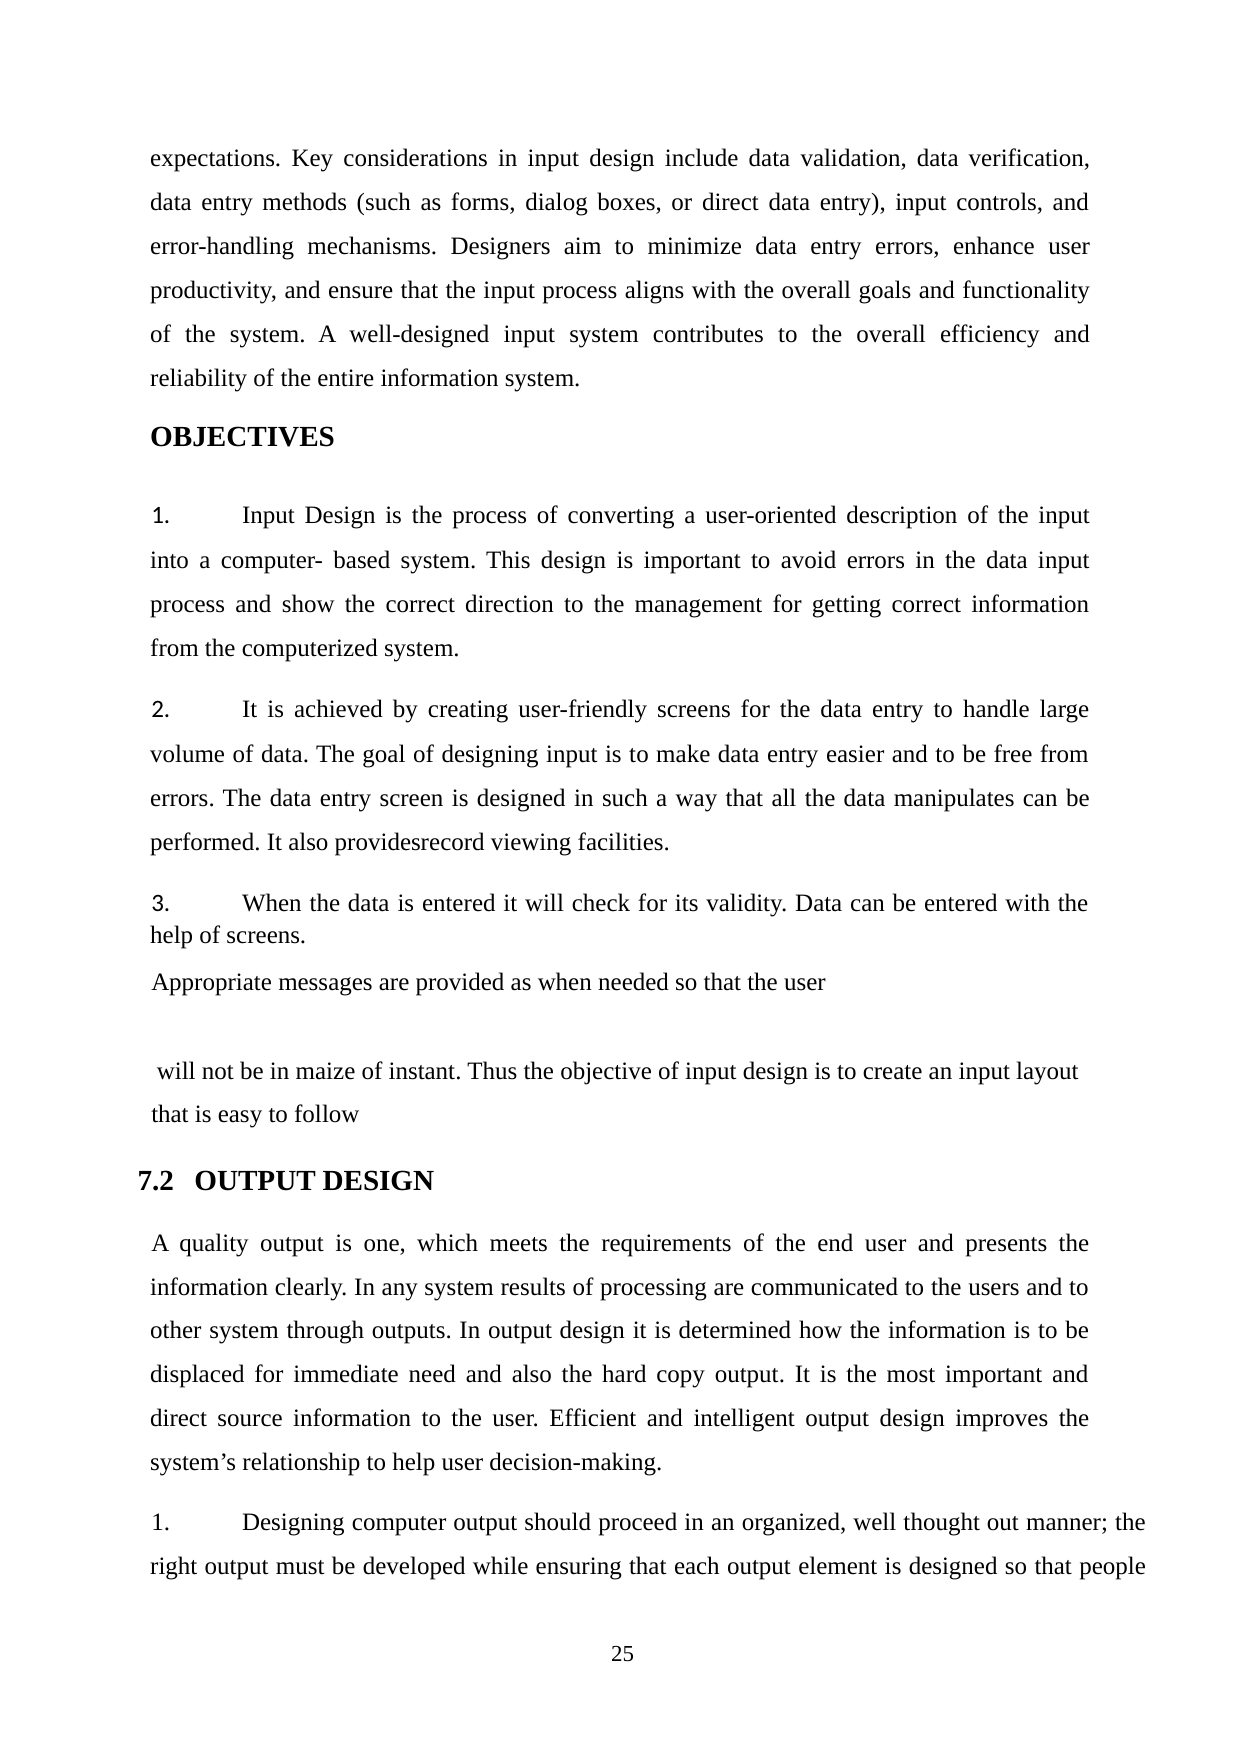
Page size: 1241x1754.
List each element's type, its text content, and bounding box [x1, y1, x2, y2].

subtitle OBJECTIVES [150, 419, 1153, 452]
list When the data is entered it will check for its validity. Data can be entered with the help of screens. [150, 887, 1091, 949]
text that is easy to follow [150, 1099, 1147, 1128]
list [150, 1507, 1147, 1580]
text A quality output is one, which meets the requirements of the end user and presents the information clearly. In any system results of processing are communicated to the users and to other system through outputs. In output design it is determined how the information is to be displaced for immediate need and also the hard copy output. It is the most important and direct source information to the user. Efficient and intelligent output design improves the system’s relationship to help user decision-making. [150, 1228, 1090, 1476]
subtitle 7.2 OUTPUT DESIGN [92, 1163, 1153, 1197]
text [150, 143, 1091, 391]
list Input Design is the process of converting a user-oriented description of the input into a computer- based system. This design is important to avoid errors in the data input process and show the correct direction to the management for getting correct information from the computerized system. [150, 499, 1091, 662]
list It is achieved by creating user-friendly screens for the data entry to handle large volume of data. The goal of designing input is to make data entry easier and to be free from errors. The data entry screen is designed in such a way that all the data manipulates can be performed. It also providesrecord viewing facilities. [150, 693, 1091, 856]
text Appropriate messages are provided as when needed so that the user [150, 967, 1147, 996]
text will not be in maize of instant. Thus the objective of input design is to create an input layout [156, 1056, 1147, 1085]
